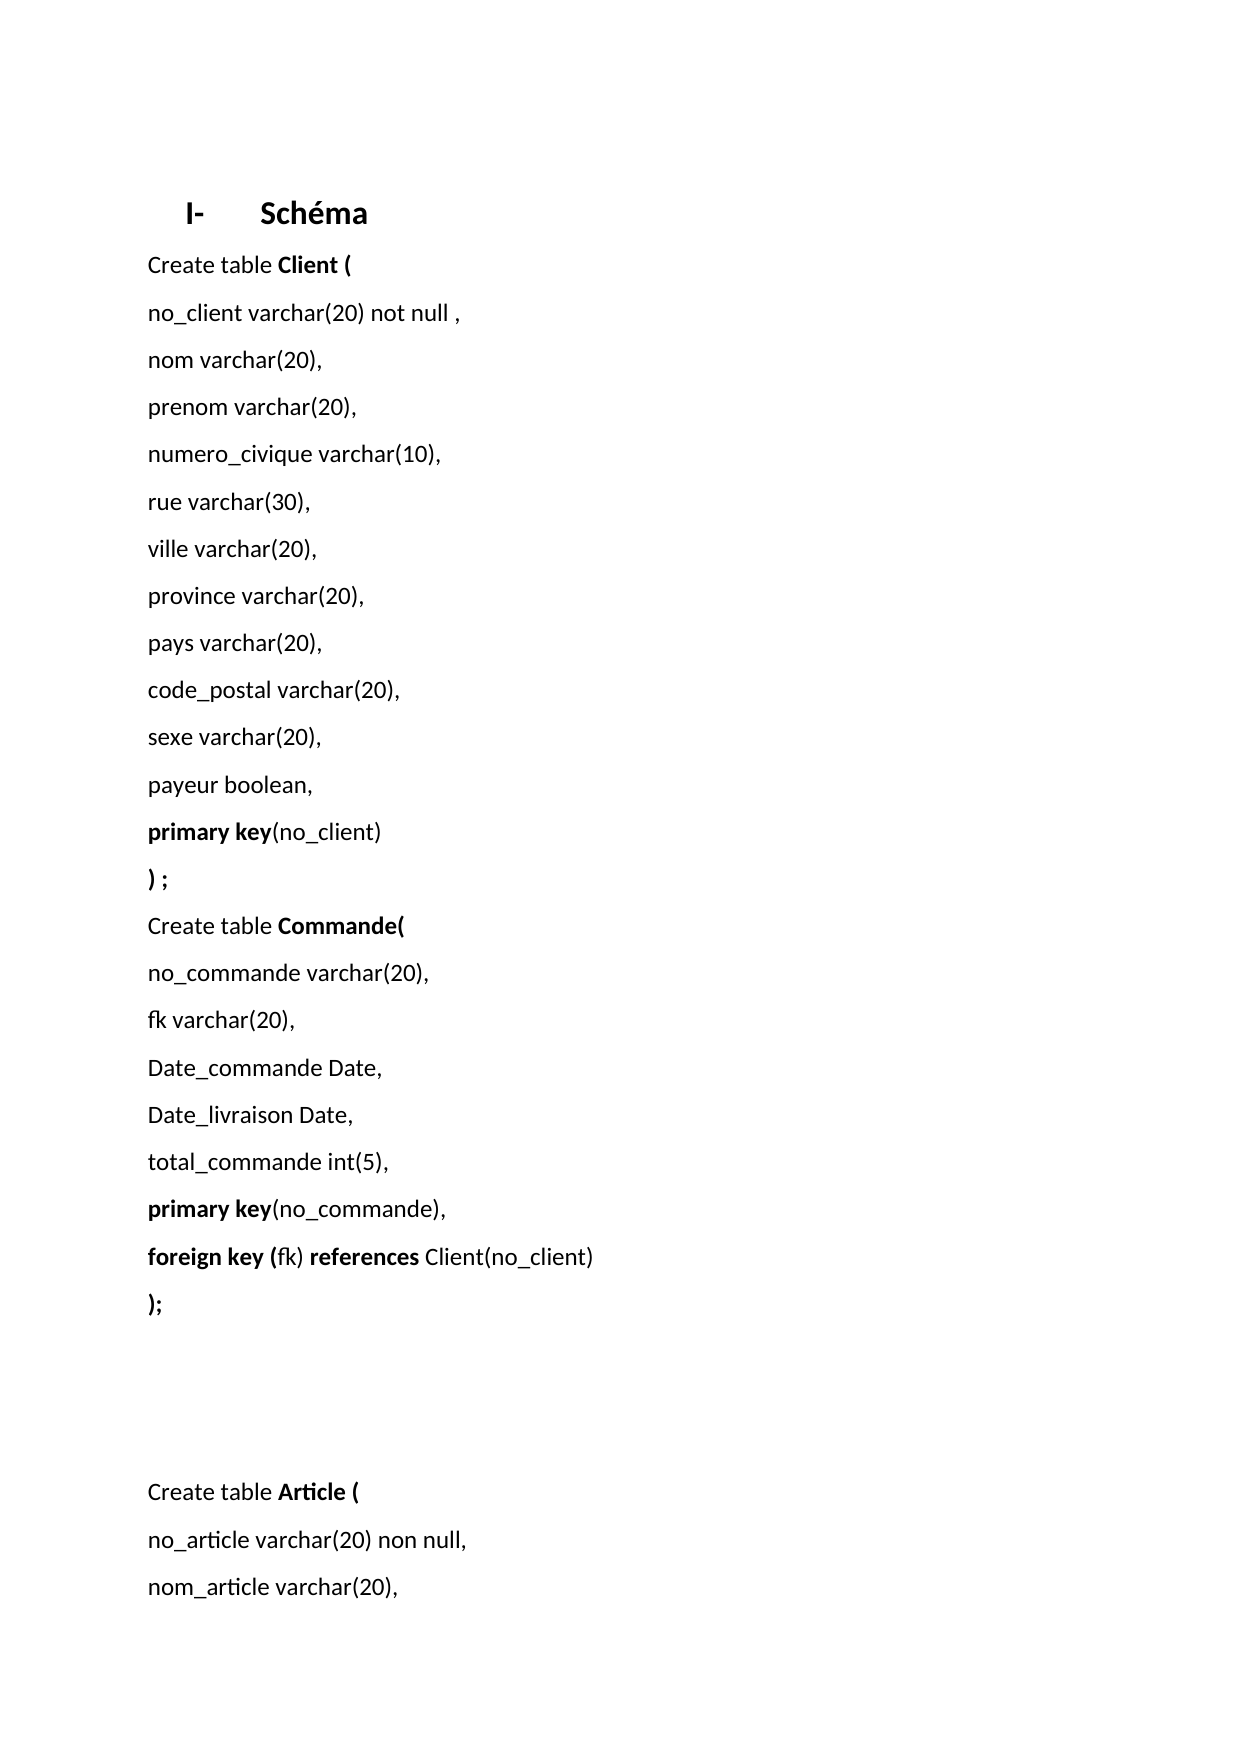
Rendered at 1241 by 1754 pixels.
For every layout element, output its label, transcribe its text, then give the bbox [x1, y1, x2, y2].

text Date_livraison Date, [148, 1099, 1093, 1129]
text Create table Article ( [148, 1477, 1093, 1507]
text pays varchar(20), [148, 627, 1093, 658]
text nom varchar(20), [148, 344, 1093, 374]
text ) ; [148, 863, 1093, 894]
text fk varchar(20), [148, 1005, 1093, 1035]
text ville varchar(20), [148, 533, 1093, 563]
text Create table Client ( [148, 250, 1093, 280]
text province varchar(20), [148, 580, 1093, 611]
text numero_civique varchar(10), [148, 438, 1093, 469]
text primary key(no_client) [148, 816, 1093, 846]
text payeur boolean, [148, 769, 1093, 799]
text no_commande varchar(20), [148, 957, 1093, 988]
list Schéma [185, 192, 1093, 233]
text foreign key (fk) references Client(no_client) [148, 1241, 1093, 1271]
text code_postal varchar(20), [148, 674, 1093, 705]
text sexe varchar(20), [148, 722, 1093, 752]
text nom_article varchar(20), [148, 1571, 1093, 1601]
text ); [148, 1288, 1093, 1318]
text rue varchar(30), [148, 486, 1093, 516]
text total_commande int(5), [148, 1146, 1093, 1177]
text Date_commande Date, [148, 1052, 1093, 1082]
text primary key(no_commande), [148, 1193, 1093, 1224]
text Create table Commande( [148, 910, 1093, 941]
text no_article varchar(20) non null, [148, 1524, 1093, 1554]
text prenom varchar(20), [148, 391, 1093, 422]
text no_client varchar(20) not null , [148, 297, 1093, 327]
